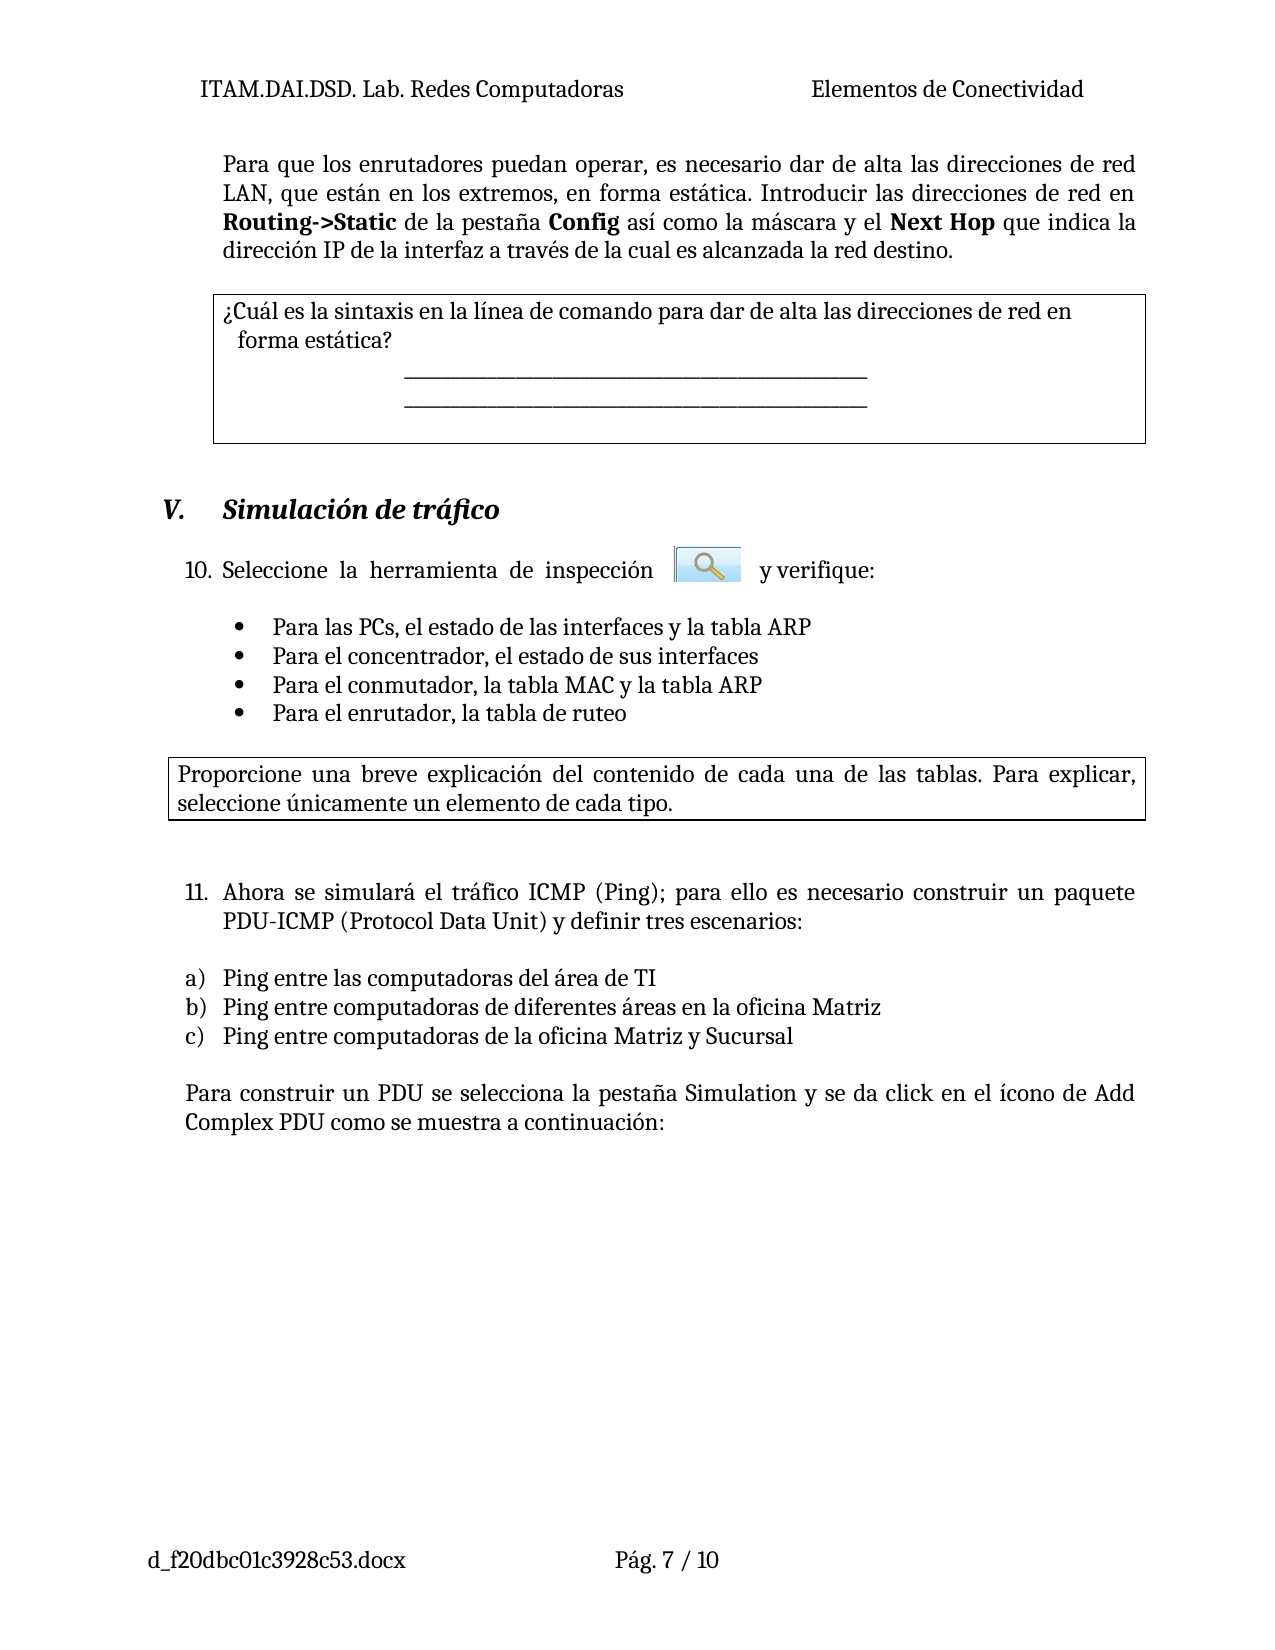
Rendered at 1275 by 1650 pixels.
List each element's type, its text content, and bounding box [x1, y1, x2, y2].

list Para las PCs, el estado de las interfaces y la tabla ARP [235, 613, 1137, 642]
text Para que los enrutadores puedan operar, es necesario dar de alta las direcciones de red LAN, que están en los extremos, en forma estática. Introducir las direcciones de red en Routing->Static de la pestaña Config así como la máscara y el Next Hop que indica la dirección IP de la interfaz a través de la cual es alcanzada la red destino. [223, 150, 1137, 265]
list Ping entre computadoras de la oficina Matriz y Sucursal [185, 1022, 1137, 1051]
list Para el enrutador, la tabla de ruteo [235, 699, 1137, 728]
picture [672, 546, 741, 582]
list Para el conmutador, la tabla MAC y la tabla ARP [235, 671, 1137, 699]
subtitle Simulación de tráfico [185, 493, 1137, 527]
text ¿Cuál es la sintaxis en la línea de comando para dar de alta las direcciones de red en forma estática? [214, 295, 1145, 351]
text __________________________________________________ [214, 351, 1145, 380]
list Ahora se simulará el tráfico ICMP (Ping); para ello es necesario construir un paquete PDU-ICMP (Protocol Data Unit) y definir tres escenarios: [185, 878, 1137, 936]
text Proporcione una breve explicación del contenido de cada una de las tablas. Para explicar, seleccione únicamente un elemento de cada tipo. [169, 758, 1145, 819]
list Seleccione la herramienta de inspección y verifique: [185, 556, 1137, 584]
list Ping entre computadoras de diferentes áreas en la oficina Matriz [185, 993, 1137, 1022]
text Para construir un PDU se selecciona la pestaña Simulation y se da click en el ícono de Add Complex PDU como se muestra a continuación: [185, 1079, 1137, 1137]
list Ping entre las computadoras del área de TI [185, 964, 1137, 993]
text __________________________________________________ [214, 380, 1145, 412]
list Para el concentrador, el estado de sus interfaces [235, 642, 1137, 671]
